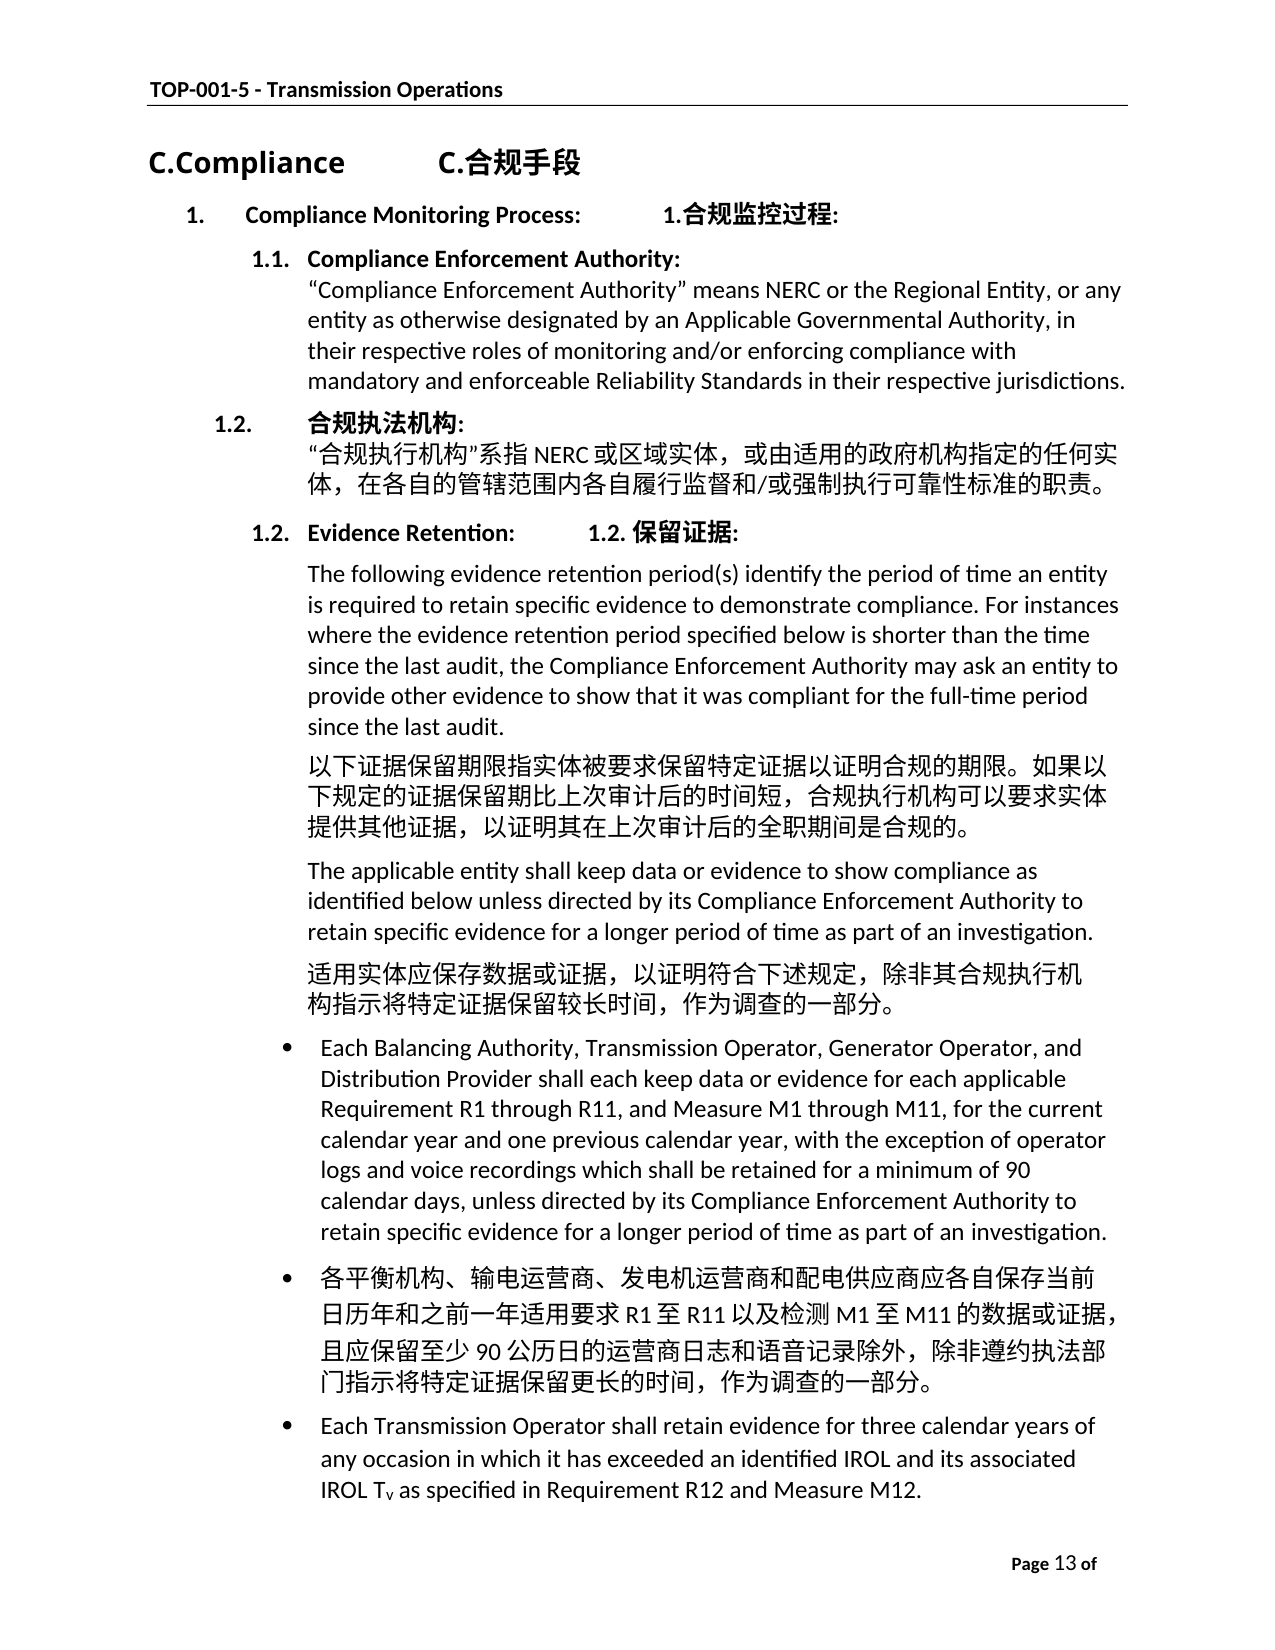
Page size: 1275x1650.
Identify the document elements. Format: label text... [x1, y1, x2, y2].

text The applicable entity shall keep data or evidence to show compliance as identified below unless directed by its Compliance Enforcement Authority to retain specific evidence for a longer period of time as part of an investigation. [307, 855, 1101, 946]
text “Compliance Enforcement Authority” means NERC or the Regional Entity, or any entity as otherwise designated by an Applicable Governmental Authority, in their respective roles of monitoring and/or enforcing compliance with mandatory and enforceable Reliability Standards in their respective jurisdictions. [307, 274, 1127, 396]
text “合规执行机构”系指NERC或区域实体，或由适用的政府机构指定的任何实体，在各自的管辖范围内各自履行监督和/或强制执行可靠性标准的职责。 [307, 439, 1127, 500]
text 以下证据保留期限指实体被要求保留特定证据以证明合规的期限。如果以下规定的证据保留期比上次审计后的时间短，合规执行机构可以要求实体提供其他证据，以证明其在上次审计后的全职期间是合规的。 [307, 751, 1126, 842]
list 各平衡机构、输电运营商、发电机运营商和配电供应商应各自保存当前日历年和之前一年适用要求R1至R11以及检测M1至M11的数据或证据，且应保留至少90公历日的运营商日志和语音记录除外，除非遵约执法部门指示将特定证据保留更长的时间，作为调查的一部分。 [283, 1259, 1113, 1398]
list Compliance Enforcement Authority: [251, 243, 1137, 274]
text The following evidence retention period(s) identify the period of time an entity is required to retain specific evidence to demonstrate compliance. For instances where the evidence retention period specified below is shorter than the time since the last audit, the Compliance Enforcement Authority may ask an entity to provide other evidence to show that it was compliant for the full-time period since the last audit. [307, 558, 1126, 741]
subtitle Compliance Monitoring Process: 1.合规监控过程: [185, 194, 1137, 231]
list Each Balancing Authority, Transmission Operator, Generator Operator, and Distribution Provider shall each keep data or evidence for each applicable Requirement R1 through R11, and Measure M1 through M11, for the current calendar year and one previous calendar year, with the exception of operator logs and voice recordings which shall be retained for a minimum of 90 calendar days, unless directed by its Compliance Enforcement Authority to retain specific evidence for a longer period of time as part of an investigation. [283, 1032, 1113, 1246]
subtitle Evidence Retention: 1.2. 保留证据: [251, 512, 1137, 549]
list Each Transmission Operator shall retain evidence for three calendar years of any occasion in which it has exceeded an identified IROL and its associated IROL Tv as specified in Requirement R12 and Measure M12. [283, 1410, 1101, 1507]
list 合规执法机构: [213, 408, 1137, 439]
text 适用实体应保存数据或证据，以证明符合下述规定，除非其合规执行机构指示将特定证据保留较长时间，作为调查的一部分。 [307, 959, 1101, 1020]
subtitle C.Compliance C.合规手段 [148, 139, 1137, 182]
